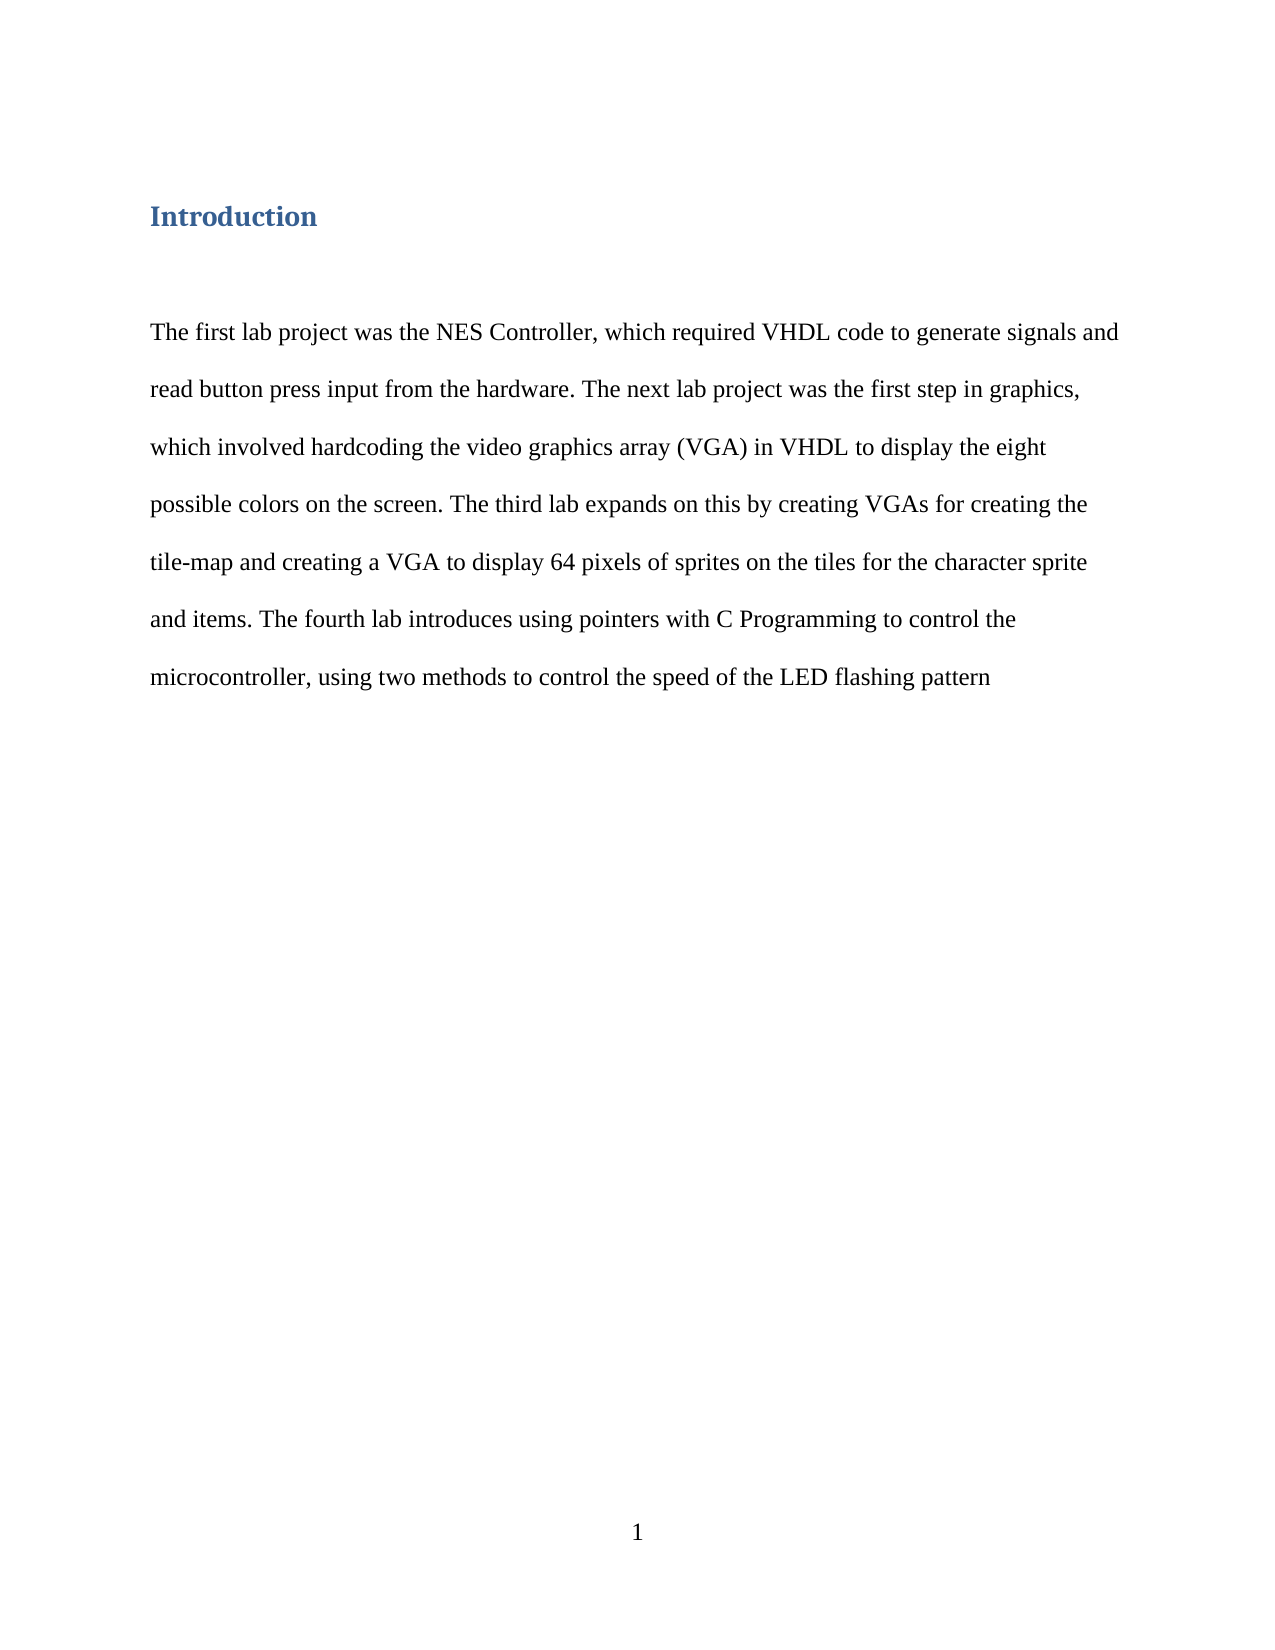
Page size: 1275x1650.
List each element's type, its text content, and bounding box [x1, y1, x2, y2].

text The first lab project was the NES Controller, which required VHDL code to generate signals and read button press input from the hardware. The next lab project was the first step in graphics, which involved hardcoding the video graphics array (VGA) in VHDL to display the eight possible colors on the screen. The third lab expands on this by creating VGAs for creating the tile-map and creating a VGA to display 64 pixels of sprites on the tiles for the character sprite and items. The fourth lab introduces using pointers with C Programming to control the microcontroller, using two methods to control the speed of the LED flashing pattern [150, 317, 1125, 691]
subtitle Introduction [150, 200, 1125, 233]
